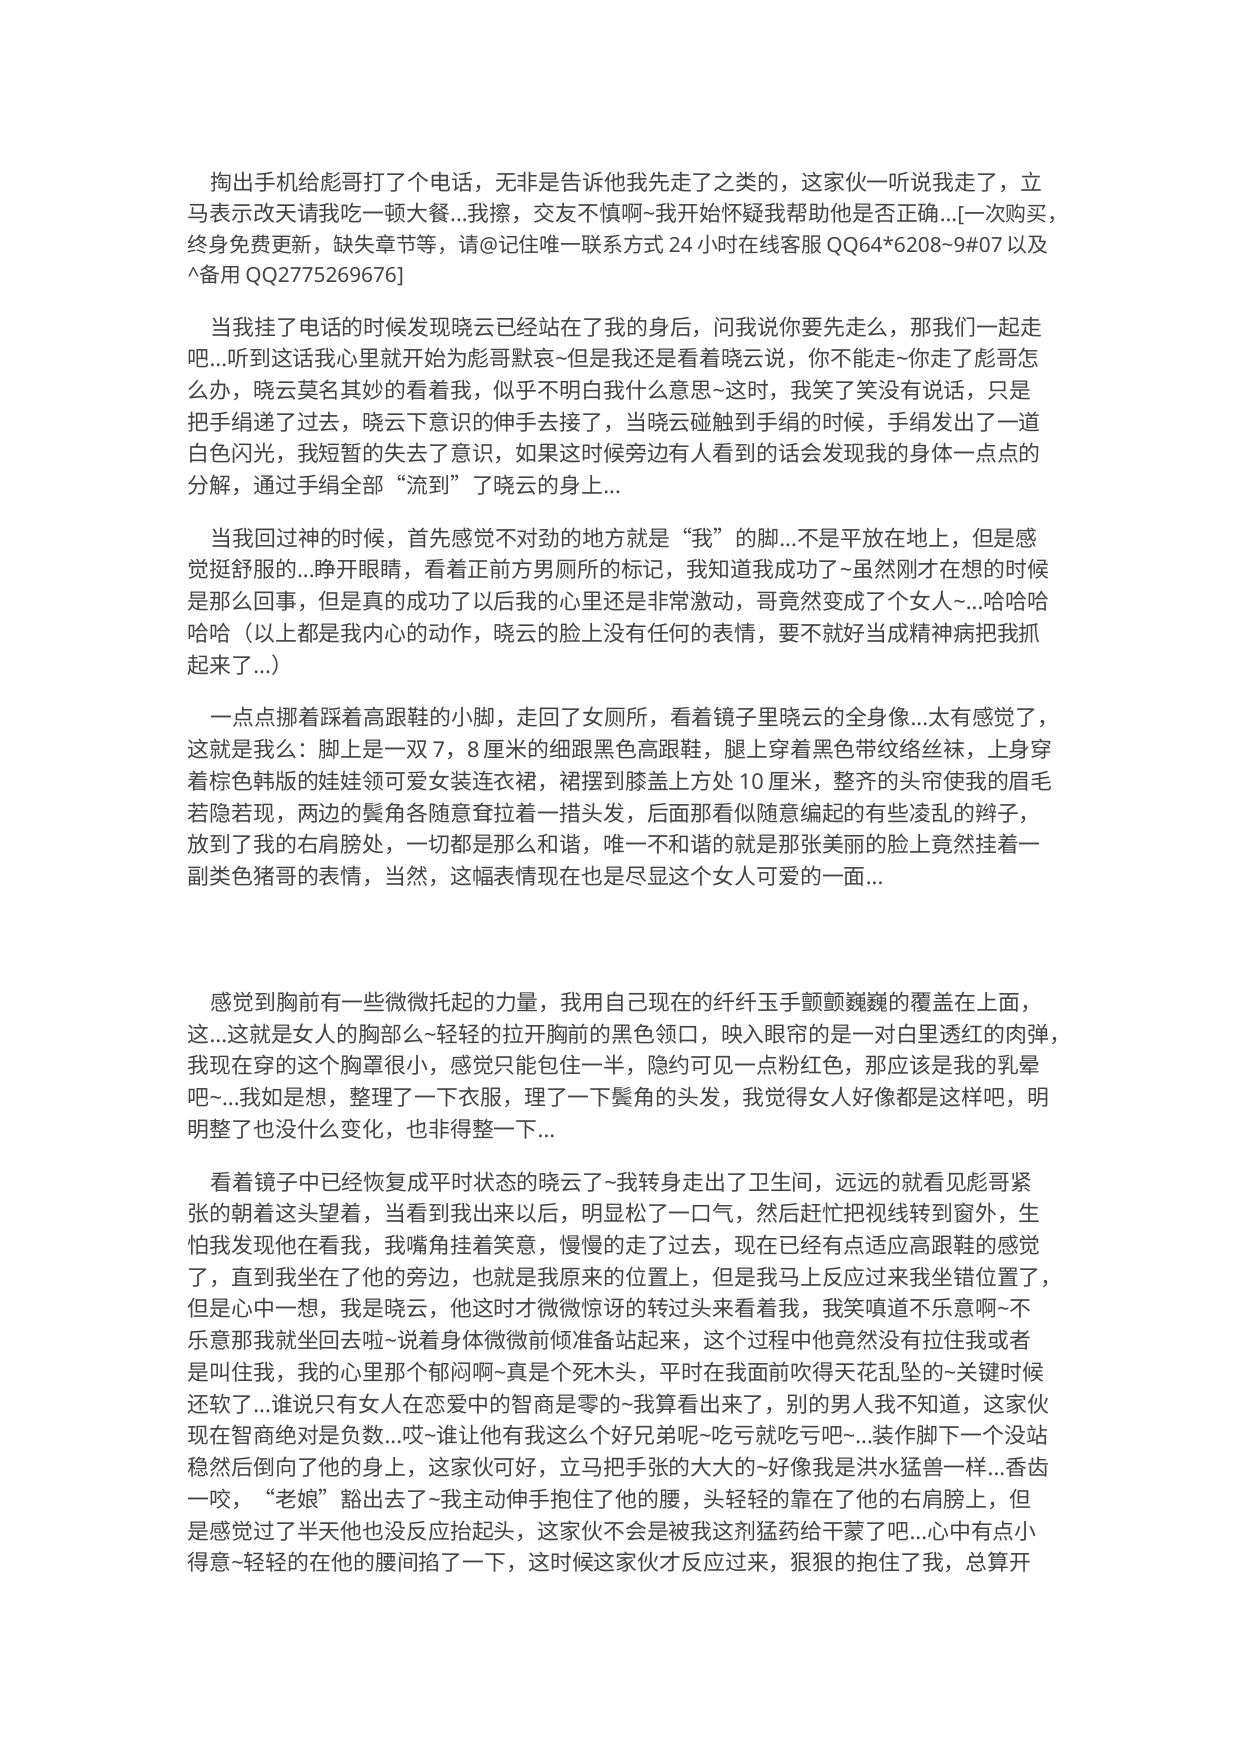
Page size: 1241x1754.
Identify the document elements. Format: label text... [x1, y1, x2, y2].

text 当我挂了电话的时候发现晓云已经站在了我的身后，问我说你要先走么，那我们一起走吧...听到这话我心里就开始为彪哥默哀~但是我还是看着晓云说，你不能走~你走了彪哥怎么办，晓云莫名其妙的看着我，似乎不明白我什么意思~这时，我笑了笑没有说话，只是把手绢递了过去，晓云下意识的伸手去接了，当晓云碰触到手绢的时候，手绢发出了一道白色闪光，我短暂的失去了意识，如果这时候旁边有人看到的话会发现我的身体一点点的分解，通过手绢全部“流到”了晓云的身上...+ X: F0 O0 ^2 i [187, 309, 1053, 500]
text 一点点挪着踩着高跟鞋的小脚，走回了女厕所，看着镜子里晓云的全身像...太有感觉了，这就是我么：脚上是一双7，8厘米的细跟黑色高跟鞋，腿上穿着黑色带纹络丝袜，上身穿着棕色韩版的娃娃领可爱女装连衣裙，裙摆到膝盖上方处10厘米，整齐的头帘使我的眉毛若隐若现，两边的鬓角各随意耷拉着一措头发，后面那看似随意编起的有些凌乱的辫子，放到了我的右肩膀处，一切都是那么和谐，唯一不和谐的就是那张美丽的脸上竟然挂着一副类色猪哥的表情，当然，这幅表情现在也是尽显这个女人可爱的一面...( n* p, x6 Z# c: ^7 e4 \: c2 P [217, 732, 1053, 912]
text 掏出手机给彪哥打了个电话，无非是告诉他我先走了之类的，这家伙一听说我走了，立马表示改天请我吃一顿大餐...我擦，交友不慎啊~我开始怀疑我帮助他是否正确...[一次购买，终身免费更新，缺失章节等，请@记住唯一联系方式24小时在线客服QQ64*6208~9#07以及^备用QQ2775269676] [187, 164, 1053, 289]
text 当我回过神的时候，首先感觉不对劲的地方就是“我”的脚...不是平放在地上，但是感觉挺舒服的...睁开眼睛，看着正前方男厕所的标记，我知道我成功了~虽然刚才在想的时候是那么回事，但是真的成功了以后我的心里还是非常激动，哥竟然变成了个女人~...哈哈哈哈哈（以上都是我内心的动作，晓云的脸上没有任何的表情，要不就好当成精神病把我抓起来了...） [187, 521, 1053, 679]
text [187, 1164, 1053, 1577]
text 感觉到胸前有一些微微托起的力量，我用自己现在的纤纤玉手颤颤巍巍的覆盖在上面，这...这就是女人的胸部么~轻轻的拉开胸前的黑色领口，映入眼帘的是一对白里透红的肉弹，我现在穿的这个胸罩很小，感觉只能包住一半，隐约可见一点粉红色，那应该是我的乳晕吧~...我如是想，整理了一下衣服，理了一下鬓角的头发，我觉得女人好像都是这样吧，明明整了也没什么变化，也非得整一下..." G e& T7 O# Z# O: U$ _ [187, 985, 1053, 1144]
